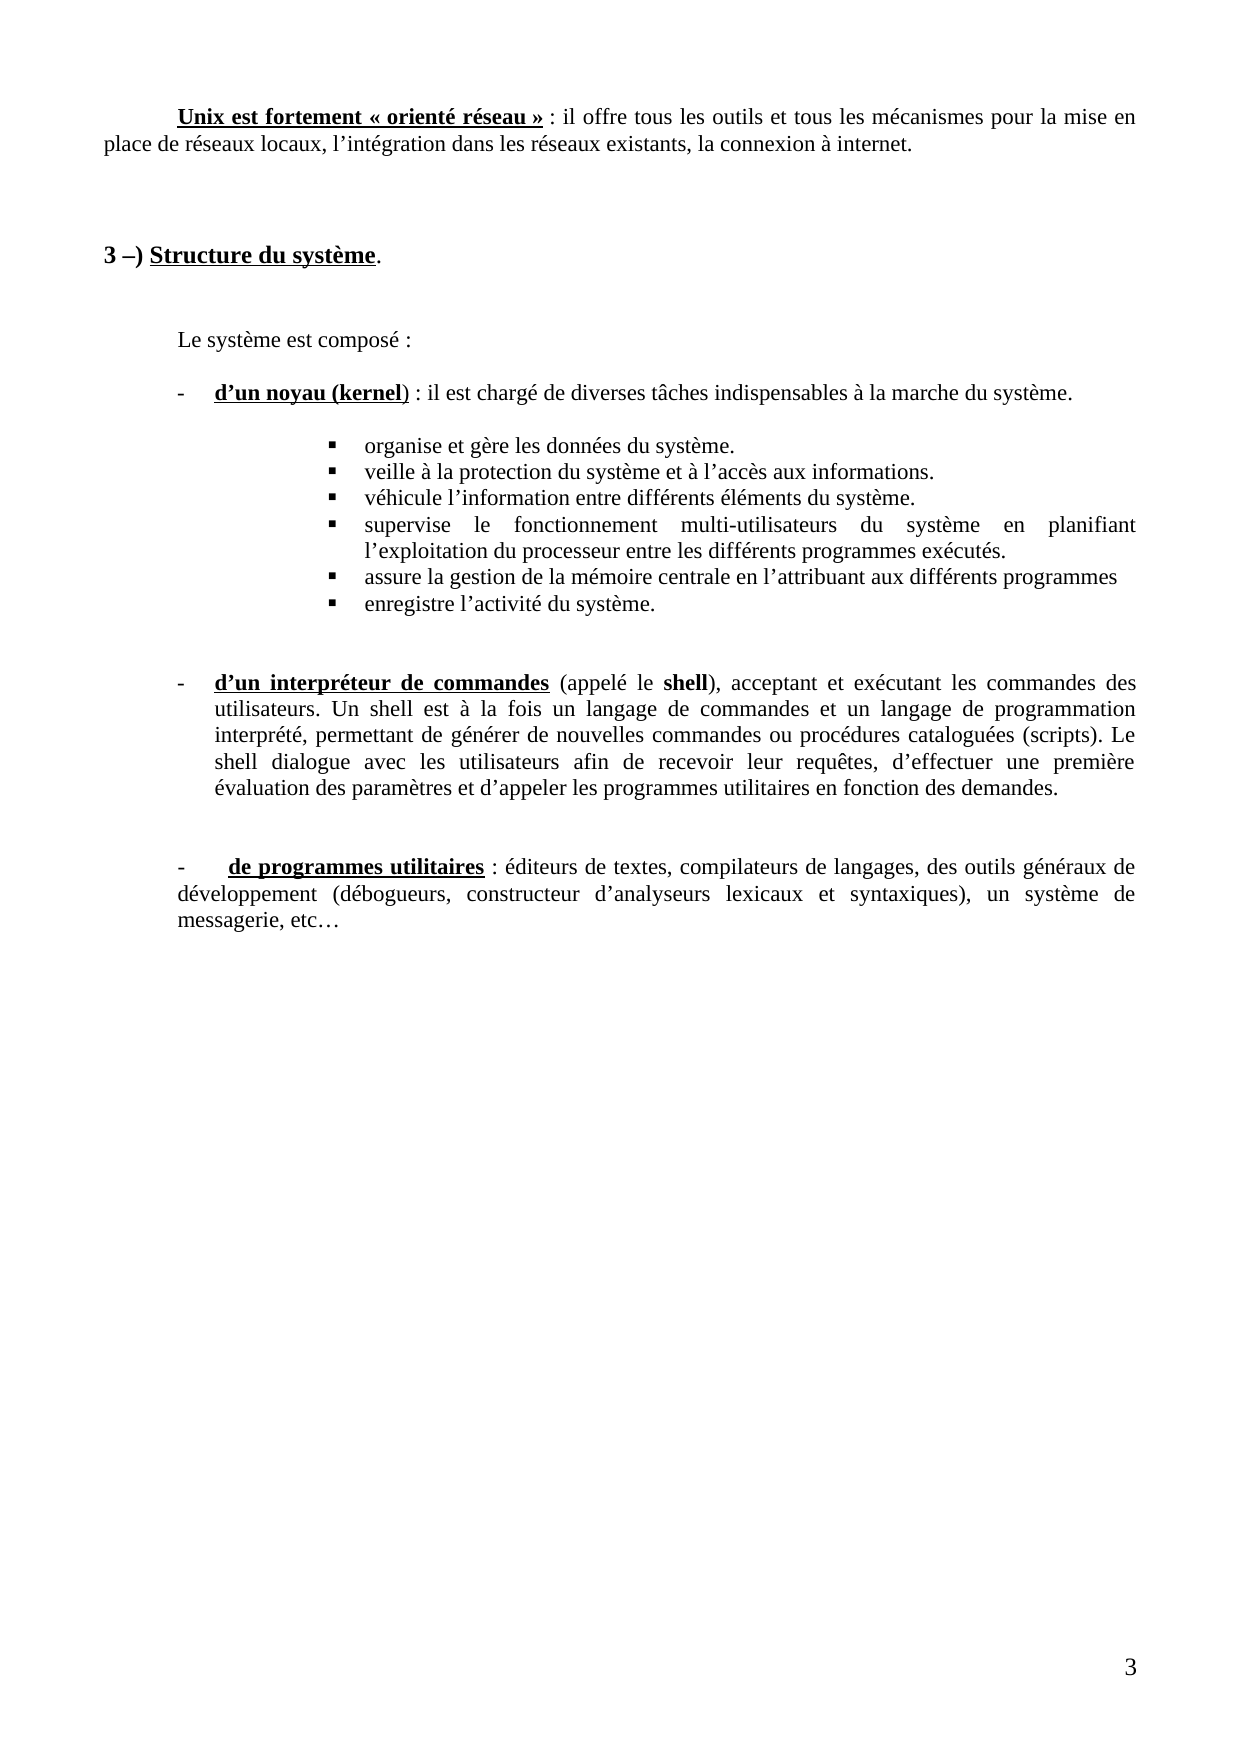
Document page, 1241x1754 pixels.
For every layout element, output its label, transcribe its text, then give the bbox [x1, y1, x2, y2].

list véhicule l’information entre différents éléments du système. [327, 484, 1137, 511]
list supervise le fonctionnement multi-utilisateurs du système en planifiant l’exploitation du processeur entre les différents programmes exécutés. [327, 511, 1137, 563]
text Le système est composé : [103, 326, 1137, 353]
text - de programmes utilitaires : éditeurs de textes, compilateurs de langages, des outils généraux de développement (débogueurs, constructeur d’analyseurs lexicaux et syntaxiques), un système de messagerie, etc… [177, 853, 1137, 932]
text Unix est fortement « orienté réseau » : il offre tous les outils et tous les mécanismes pour la mise en place de réseaux locaux, l’intégration dans les réseaux existants, la connexion à internet. [103, 103, 1137, 156]
list enregistre l’activité du système. [327, 590, 1137, 616]
list d’un interpréteur de commandes (appelé le shell), acceptant et exécutant les commandes des utilisateurs. Un shell est à la fois un langage de commandes et un langage de programmation interprété, permettant de générer de nouvelles commandes ou procédures cataloguées (scripts). Le shell dialogue avec les utilisateurs afin de recevoir leur requêtes, d’effectuer une première évaluation des paramètres et d’appeler les programmes utilitaires en fonction des demandes. [177, 669, 1137, 801]
list veille à la protection du système et à l’accès aux informations. [327, 458, 1137, 484]
list organise et gère les données du système. [327, 432, 1137, 458]
list assure la gestion de la mémoire centrale en l’attribuant aux différents programmes [327, 563, 1137, 590]
list d’un noyau (kernel) : il est chargé de diverses tâches indispensables à la marche du système. [177, 379, 1137, 405]
text 3 –) Structure du système. [103, 240, 1137, 269]
